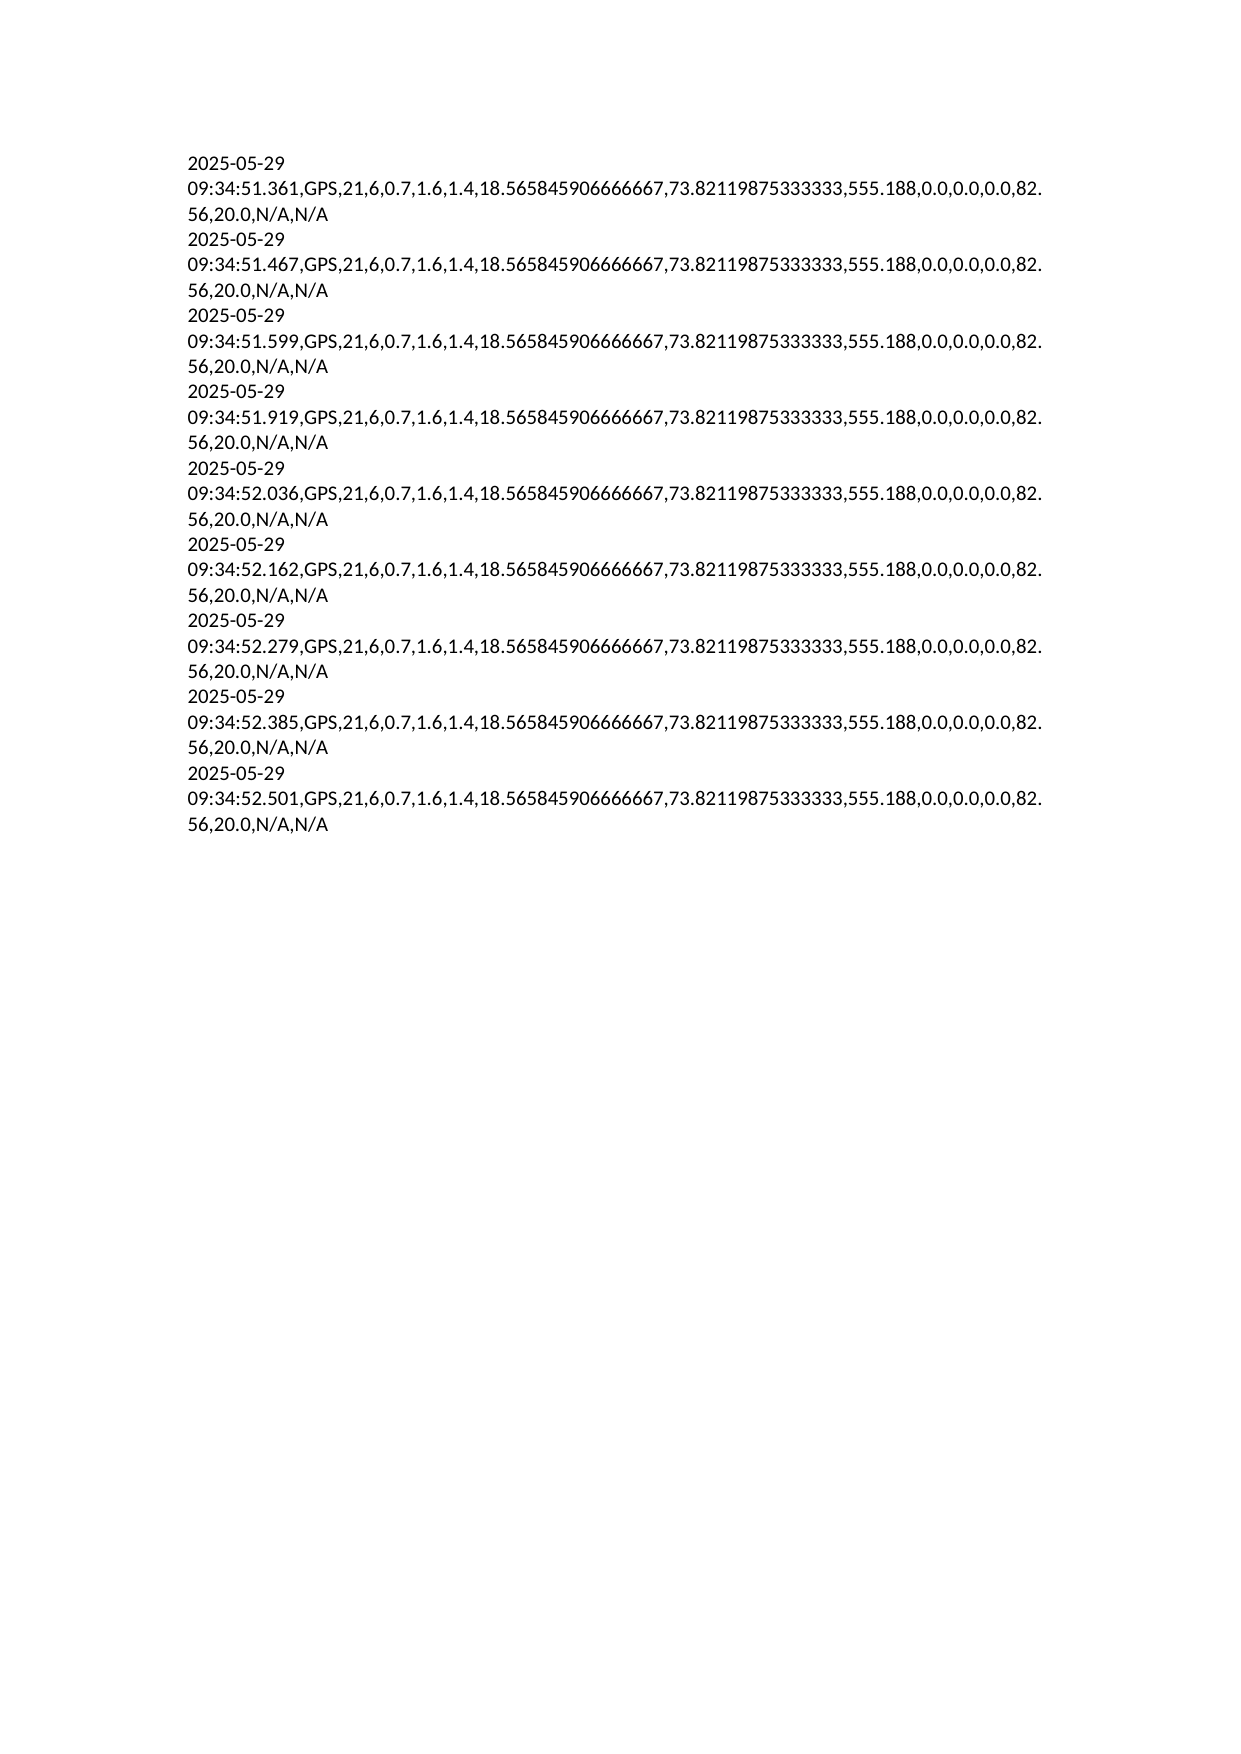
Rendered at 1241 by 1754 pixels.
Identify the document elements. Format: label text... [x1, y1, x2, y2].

text 2025-05-29 09:34:52.501,GPS,21,6,0.7,1.6,1.4,18.565845906666667,73.82119875333333,555.188,0.0,0.0,0.0,82.56,20.0,N/A,N/A [187, 760, 1053, 836]
text 2025-05-29 09:34:51.599,GPS,21,6,0.7,1.6,1.4,18.565845906666667,73.82119875333333,555.188,0.0,0.0,0.0,82.56,20.0,N/A,N/A [187, 302, 1053, 379]
text 2025-05-29 09:34:51.361,GPS,21,6,0.7,1.6,1.4,18.565845906666667,73.82119875333333,555.188,0.0,0.0,0.0,82.56,20.0,N/A,N/A [187, 150, 1053, 226]
text 2025-05-29 09:34:52.036,GPS,21,6,0.7,1.6,1.4,18.565845906666667,73.82119875333333,555.188,0.0,0.0,0.0,82.56,20.0,N/A,N/A [187, 455, 1053, 531]
text 2025-05-29 09:34:52.162,GPS,21,6,0.7,1.6,1.4,18.565845906666667,73.82119875333333,555.188,0.0,0.0,0.0,82.56,20.0,N/A,N/A [187, 531, 1053, 607]
text 2025-05-29 09:34:52.279,GPS,21,6,0.7,1.6,1.4,18.565845906666667,73.82119875333333,555.188,0.0,0.0,0.0,82.56,20.0,N/A,N/A [187, 607, 1053, 684]
text 2025-05-29 09:34:51.467,GPS,21,6,0.7,1.6,1.4,18.565845906666667,73.82119875333333,555.188,0.0,0.0,0.0,82.56,20.0,N/A,N/A [187, 226, 1053, 302]
text 2025-05-29 09:34:51.919,GPS,21,6,0.7,1.6,1.4,18.565845906666667,73.82119875333333,555.188,0.0,0.0,0.0,82.56,20.0,N/A,N/A [187, 379, 1053, 455]
text 2025-05-29 09:34:52.385,GPS,21,6,0.7,1.6,1.4,18.565845906666667,73.82119875333333,555.188,0.0,0.0,0.0,82.56,20.0,N/A,N/A [187, 684, 1053, 760]
